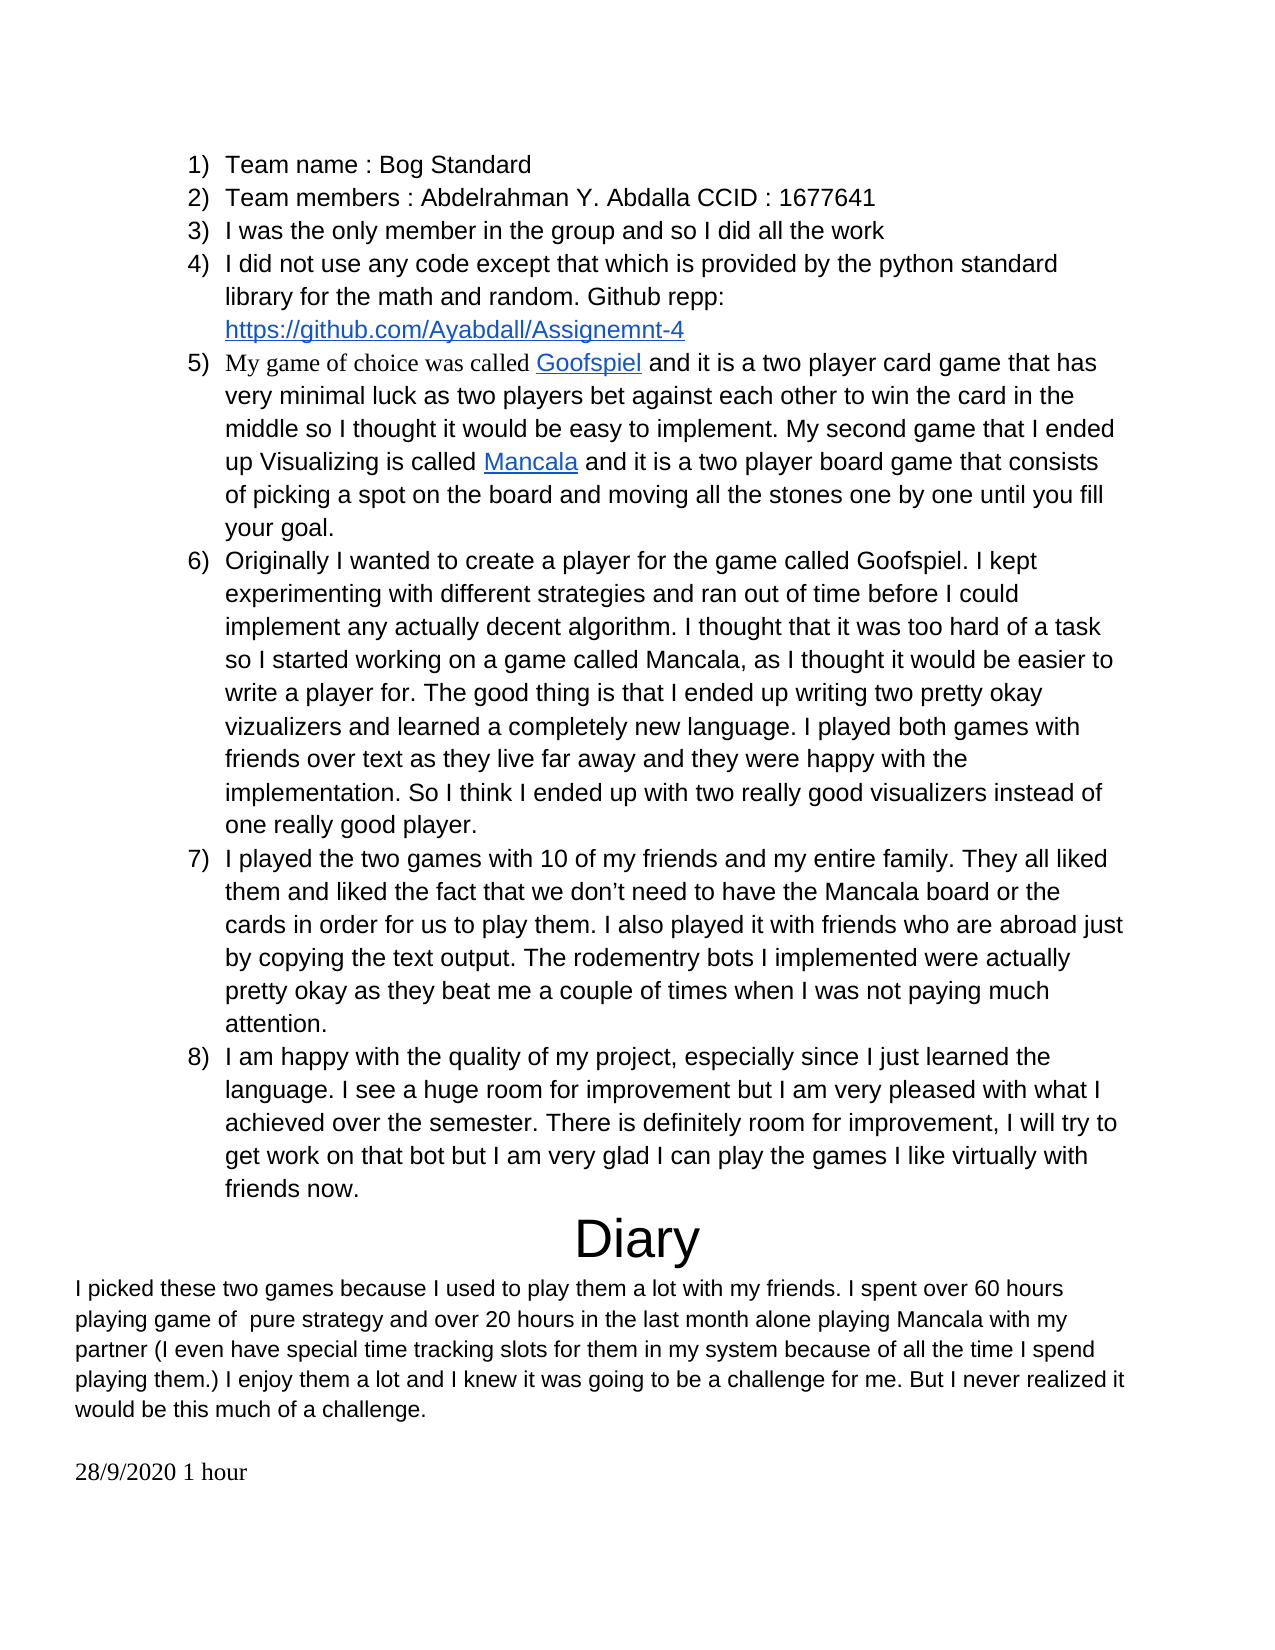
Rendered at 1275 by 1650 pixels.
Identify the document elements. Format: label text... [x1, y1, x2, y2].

list I was the only member in the group and so I did all the work [187, 216, 1125, 245]
text 28/9/2020 1 hour [75, 1457, 1125, 1485]
title Diary [150, 1207, 1125, 1269]
list Team name : Bog Standard [187, 150, 1125, 179]
list I played the two games with 10 of my friends and my entire family. They all liked them and liked the fact that we don’t need to have the Mancala board or the cards in order for us to play them. I also played it with friends who are abroad just by copying the text output. The rodementry bots I implemented were actually pretty okay as they beat me a couple of times when I was not paying much attention. [187, 843, 1125, 1037]
list Team members : Abdelrahman Y. Abdalla CCID : 1677641 [187, 183, 1125, 212]
list My game of choice was called Goofspiel and it is a two player card game that has very minimal luck as two players bet against each other to win the card in the middle so I thought it would be easy to implement. My second game that I ended up Visualizing is called Mancala and it is a two player board game that consists of picking a spot on the board and moving all the stones one by one until you fill your goal. [187, 348, 1125, 542]
list Originally I wanted to create a player for the game called Goofspiel. I kept experimenting with different strategies and ran out of time before I could implement any actually decent algorithm. I thought that it was too hard of a task so I started working on a game called Mancala, as I thought it would be easier to write a player for. The good thing is that I ended up writing two pretty okay vizualizers and learned a completely new language. I played both games with friends over text as they live far away and they were happy with the implementation. So I think I ended up with two really good visualizers instead of one really good player. [187, 546, 1125, 839]
list I am happy with the quality of my project, especially since I just learned the language. I see a huge room for improvement but I am very pleased with what I achieved over the semester. There is definitely room for improvement, I will try to get work on that bot but I am very glad I can play the games I like virtually with friends now. [187, 1042, 1125, 1202]
text I picked these two games because I used to play them a lot with my friends. I spent over 60 hours playing game of pure strategy and over 20 hours in the last month alone playing Mancala with my partner (I even have special time tracking slots for them in my system because of all the time I spend playing them.) I enjoy them a lot and I knew it was going to be a challenge for me. But I never realized it would be this much of a challenge. [75, 1275, 1125, 1422]
list I did not use any code except that which is provided by the python standard library for the math and random. Github repp: https://github.com/Ayabdall/Assignemnt-4 [187, 249, 1125, 344]
